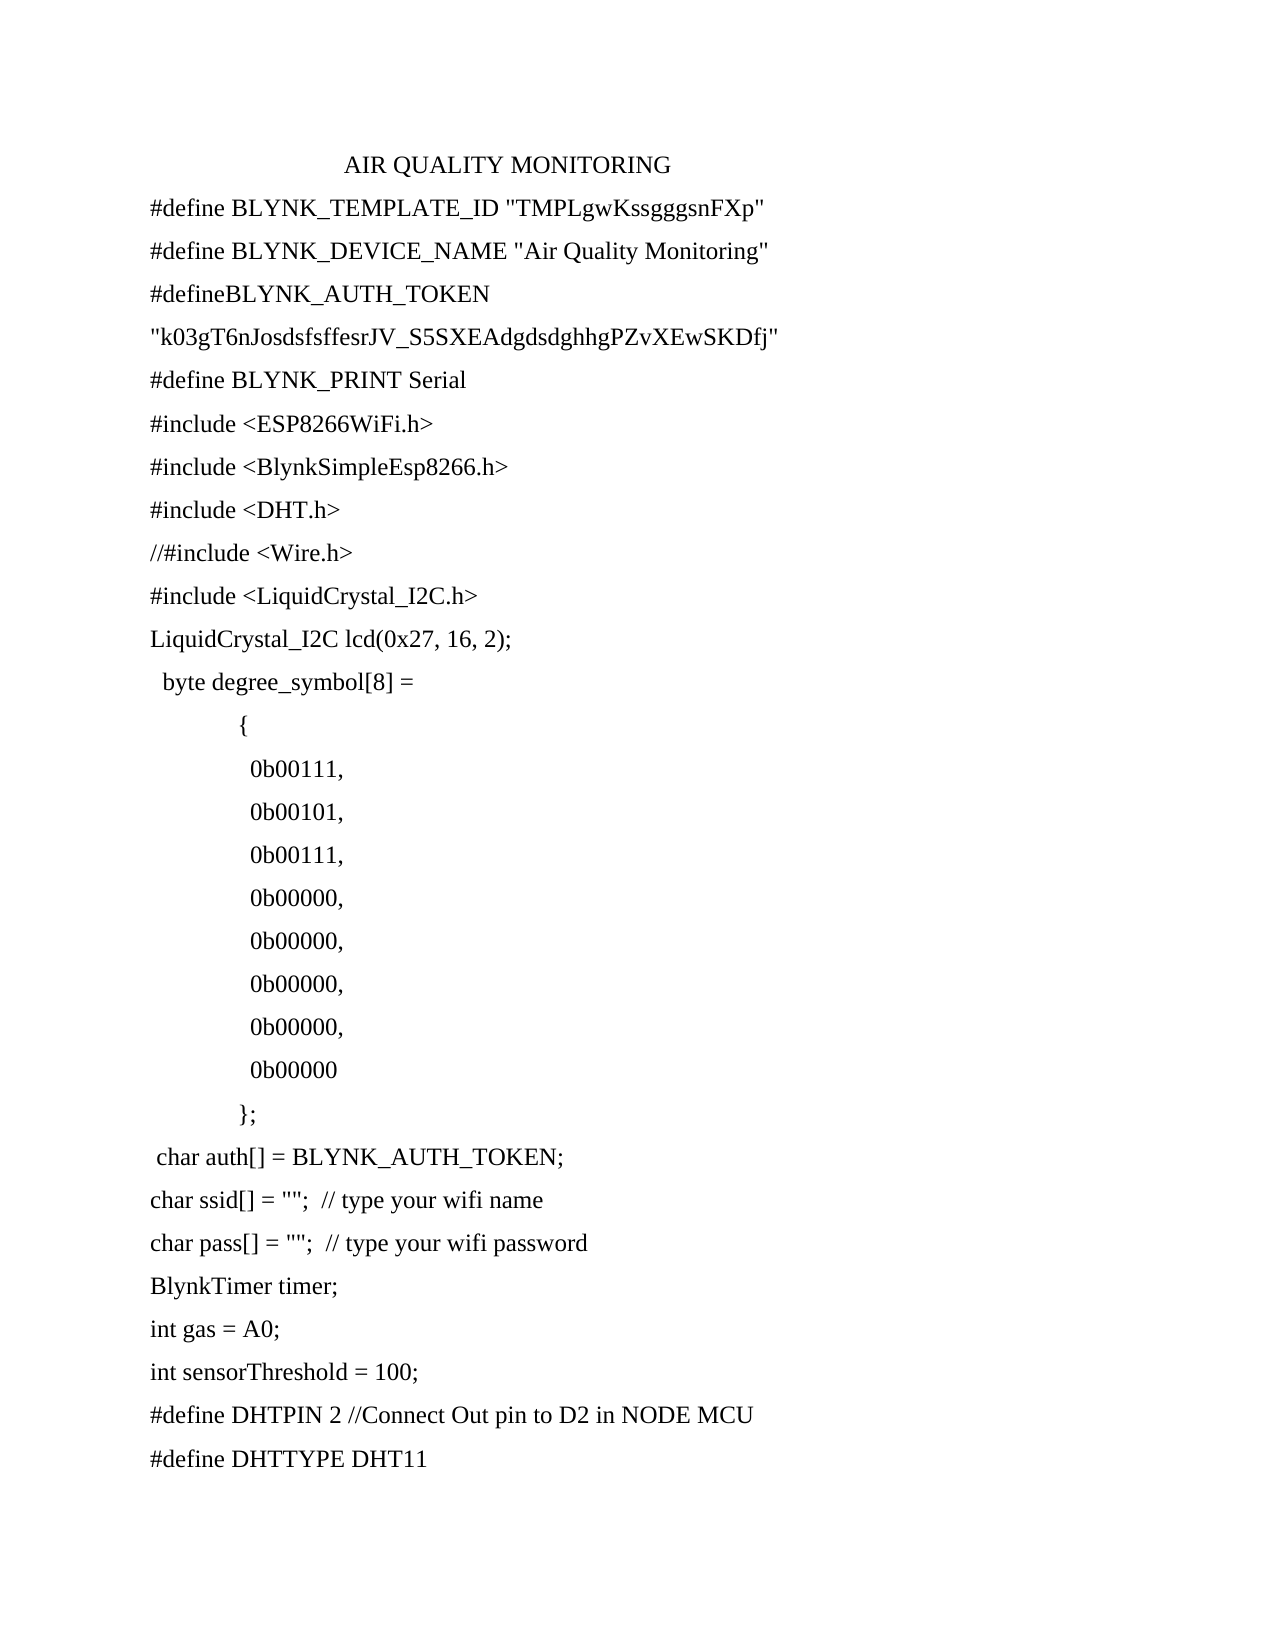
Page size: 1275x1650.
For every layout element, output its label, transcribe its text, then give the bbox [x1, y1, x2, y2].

text //#include <Wire.h> [150, 538, 1125, 567]
text #include <LiquidCrystal_I2C.h> [150, 581, 1125, 610]
text char auth[] = BLYNK_AUTH_TOKEN; [150, 1142, 1125, 1171]
text #define DHTTYPE DHT11 [150, 1444, 1125, 1472]
text { [150, 711, 1125, 739]
text 0b00101, [150, 797, 1125, 826]
text #define BLYNK_DEVICE_NAME "Air Quality Monitoring" [150, 236, 1125, 265]
text #include <ESP8266WiFi.h> [150, 409, 1125, 437]
text 0b00000 [150, 1056, 1125, 1084]
text #define BLYNK_TEMPLATE_ID "TMPLgwKssgggsnFXp" [150, 193, 1125, 222]
text int gas = A0; [150, 1314, 1125, 1343]
text int sensorThreshold = 100; [150, 1357, 1125, 1386]
text LiquidCrystal_I2C lcd(0x27, 16, 2); [150, 624, 1125, 653]
text #define DHTPIN 2 //Connect Out pin to D2 in NODE MCU [150, 1401, 1125, 1429]
text byte degree_symbol[8] = [150, 667, 1125, 696]
text char pass[] = ""; // type your wifi password [150, 1228, 1125, 1257]
text #include <BlynkSimpleEsp8266.h> [150, 452, 1125, 481]
text #defineBLYNK_AUTH_TOKEN "k03gT6nJosdsfsffesrJV_S5SXEAdgdsdghhgPZvXEwSKDfj" [150, 279, 1125, 351]
text char ssid[] = ""; // type your wifi name [150, 1185, 1125, 1214]
text 0b00111, [150, 754, 1125, 782]
text 0b00000, [150, 1012, 1125, 1041]
text }; [150, 1099, 1125, 1127]
text #include <DHT.h> [150, 495, 1125, 524]
text 0b00000, [150, 969, 1125, 998]
text 0b00000, [150, 926, 1125, 955]
text BlynkTimer timer; [150, 1271, 1125, 1300]
text AIR QUALITY MONITORING [150, 150, 1125, 179]
text 0b00000, [150, 883, 1125, 912]
text 0b00111, [150, 840, 1125, 869]
text #define BLYNK_PRINT Serial [150, 366, 1125, 394]
